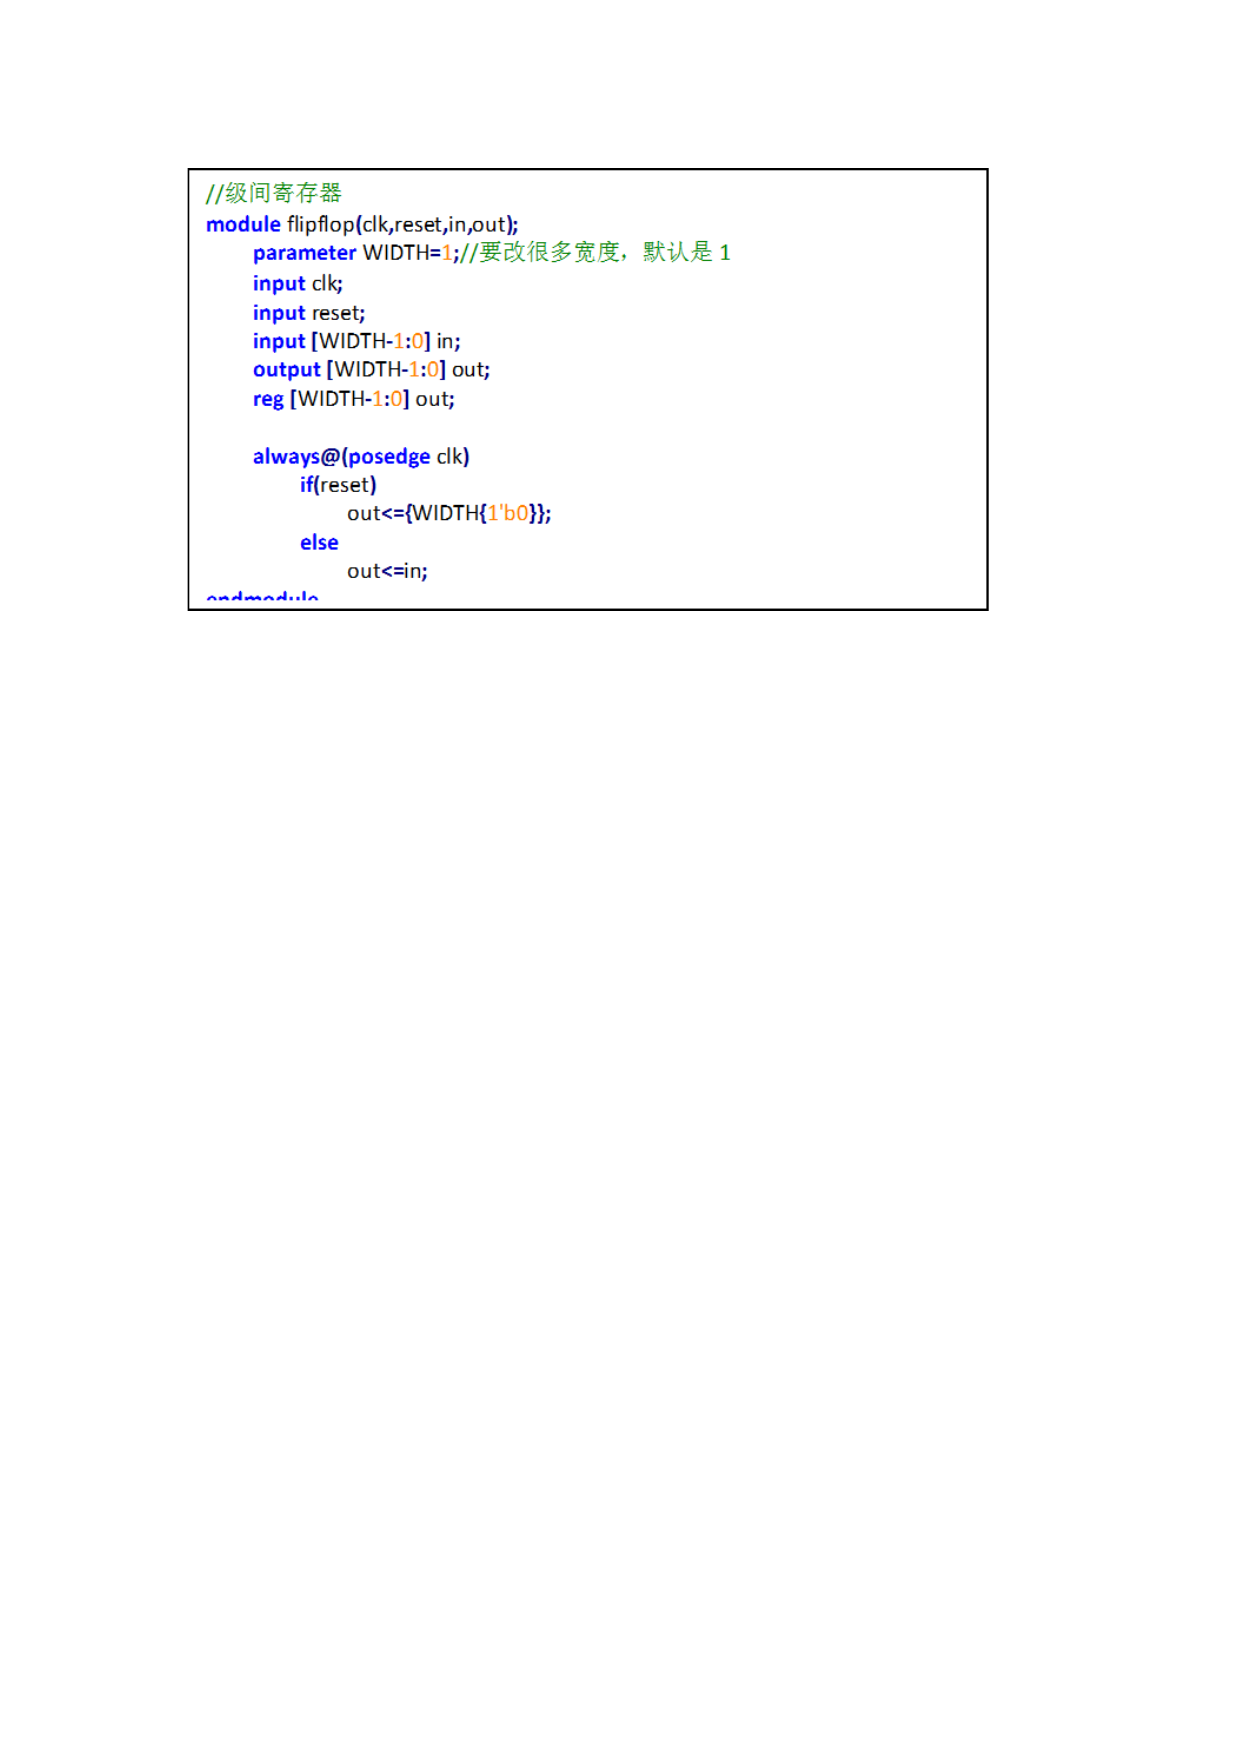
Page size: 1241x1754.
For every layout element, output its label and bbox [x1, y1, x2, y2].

picture [187, 168, 989, 611]
